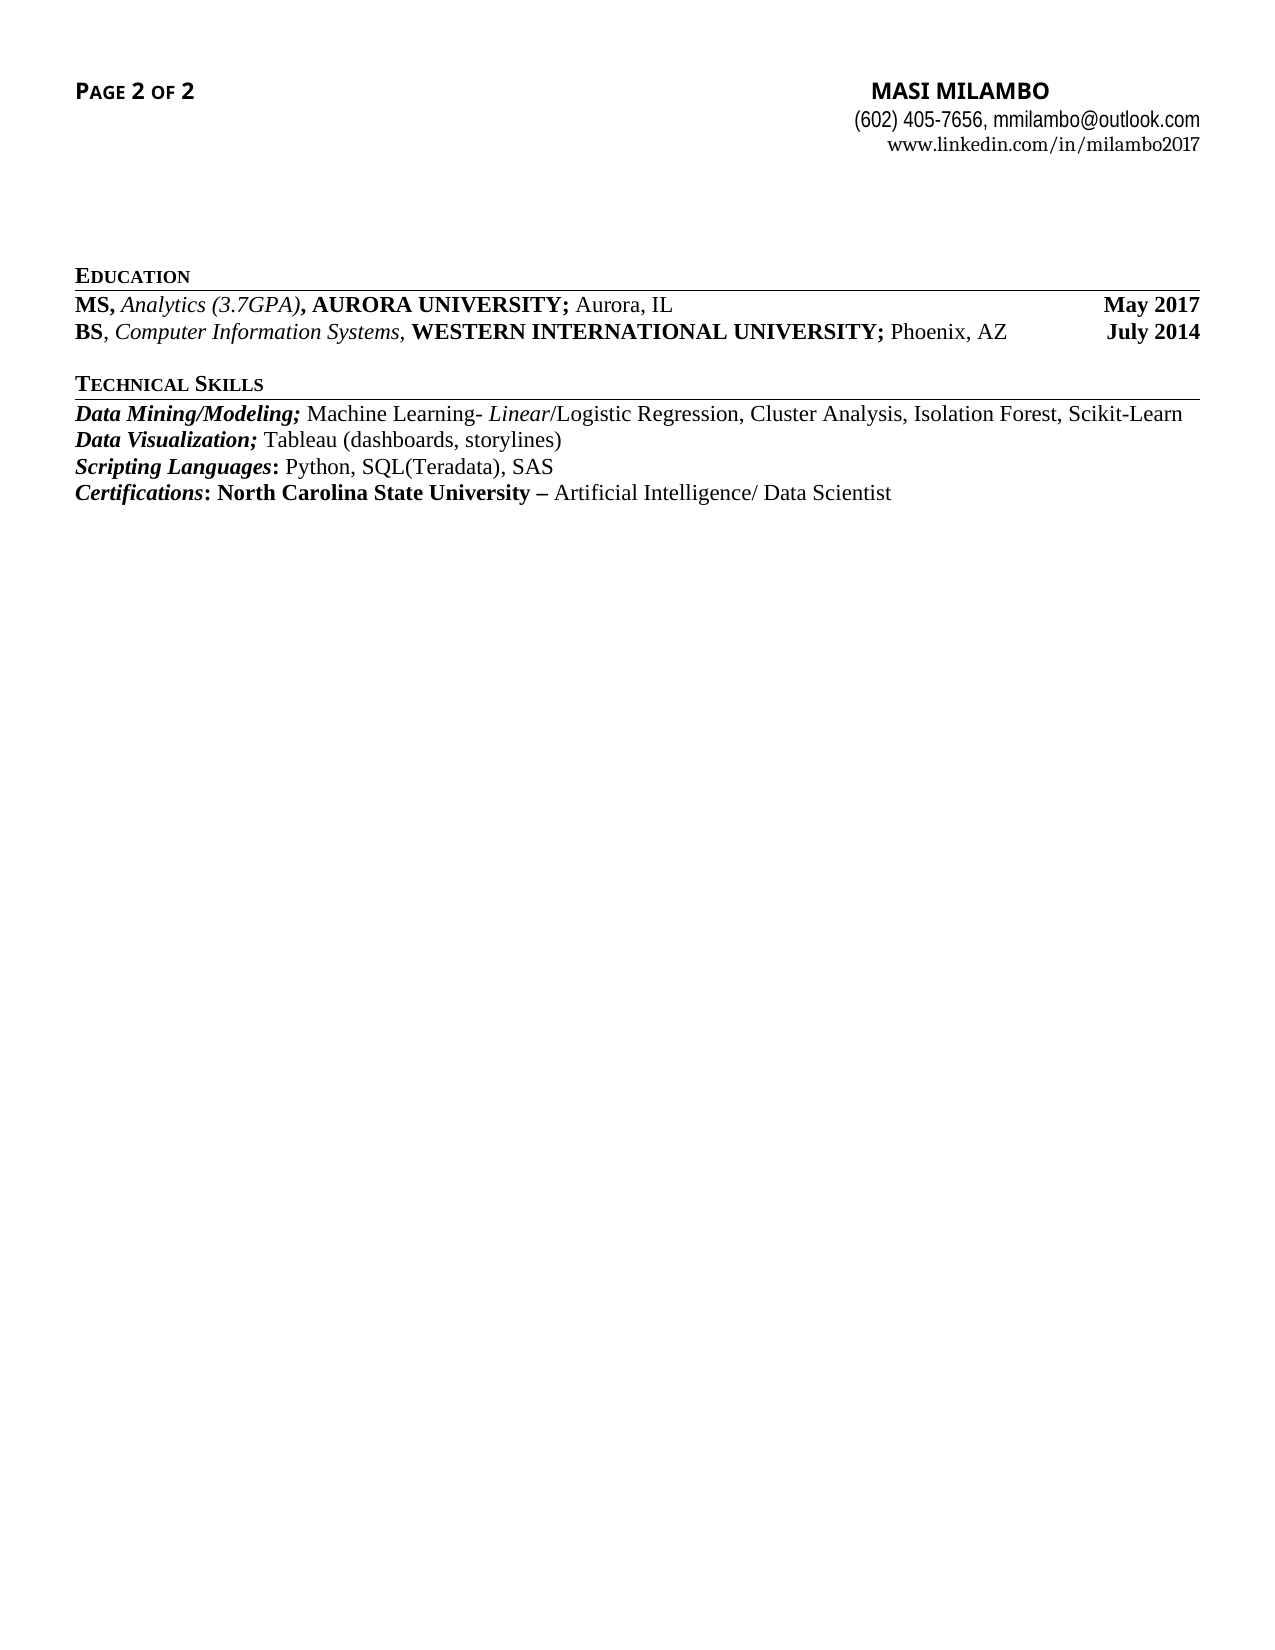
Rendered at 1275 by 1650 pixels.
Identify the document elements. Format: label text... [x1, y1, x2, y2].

text Certifications: North Carolina State University – Artificial Intelligence/ Data Scientist [75, 479, 1200, 505]
text BS, Computer Information Systems, WESTERN INTERNATIONAL UNIVERSITY; Phoenix, AZ July 2014 [75, 318, 1200, 344]
text Data Mining/Modeling; Machine Learning- Linear/Logistic Regression, Cluster Analysis, Isolation Forest, Scikit-Learn [75, 400, 1200, 426]
text Scripting Languages: Python, SQL(Teradata), SAS [75, 453, 1200, 479]
text MS, Analytics (3.7GPA), AURORA UNIVERSITY; Aurora, IL May 2017 [75, 291, 1200, 318]
text Technical Skills [75, 371, 1200, 399]
subtitle Education [75, 262, 1200, 290]
text Data Visualization; Tableau (dashboards, storylines) [75, 426, 1200, 453]
